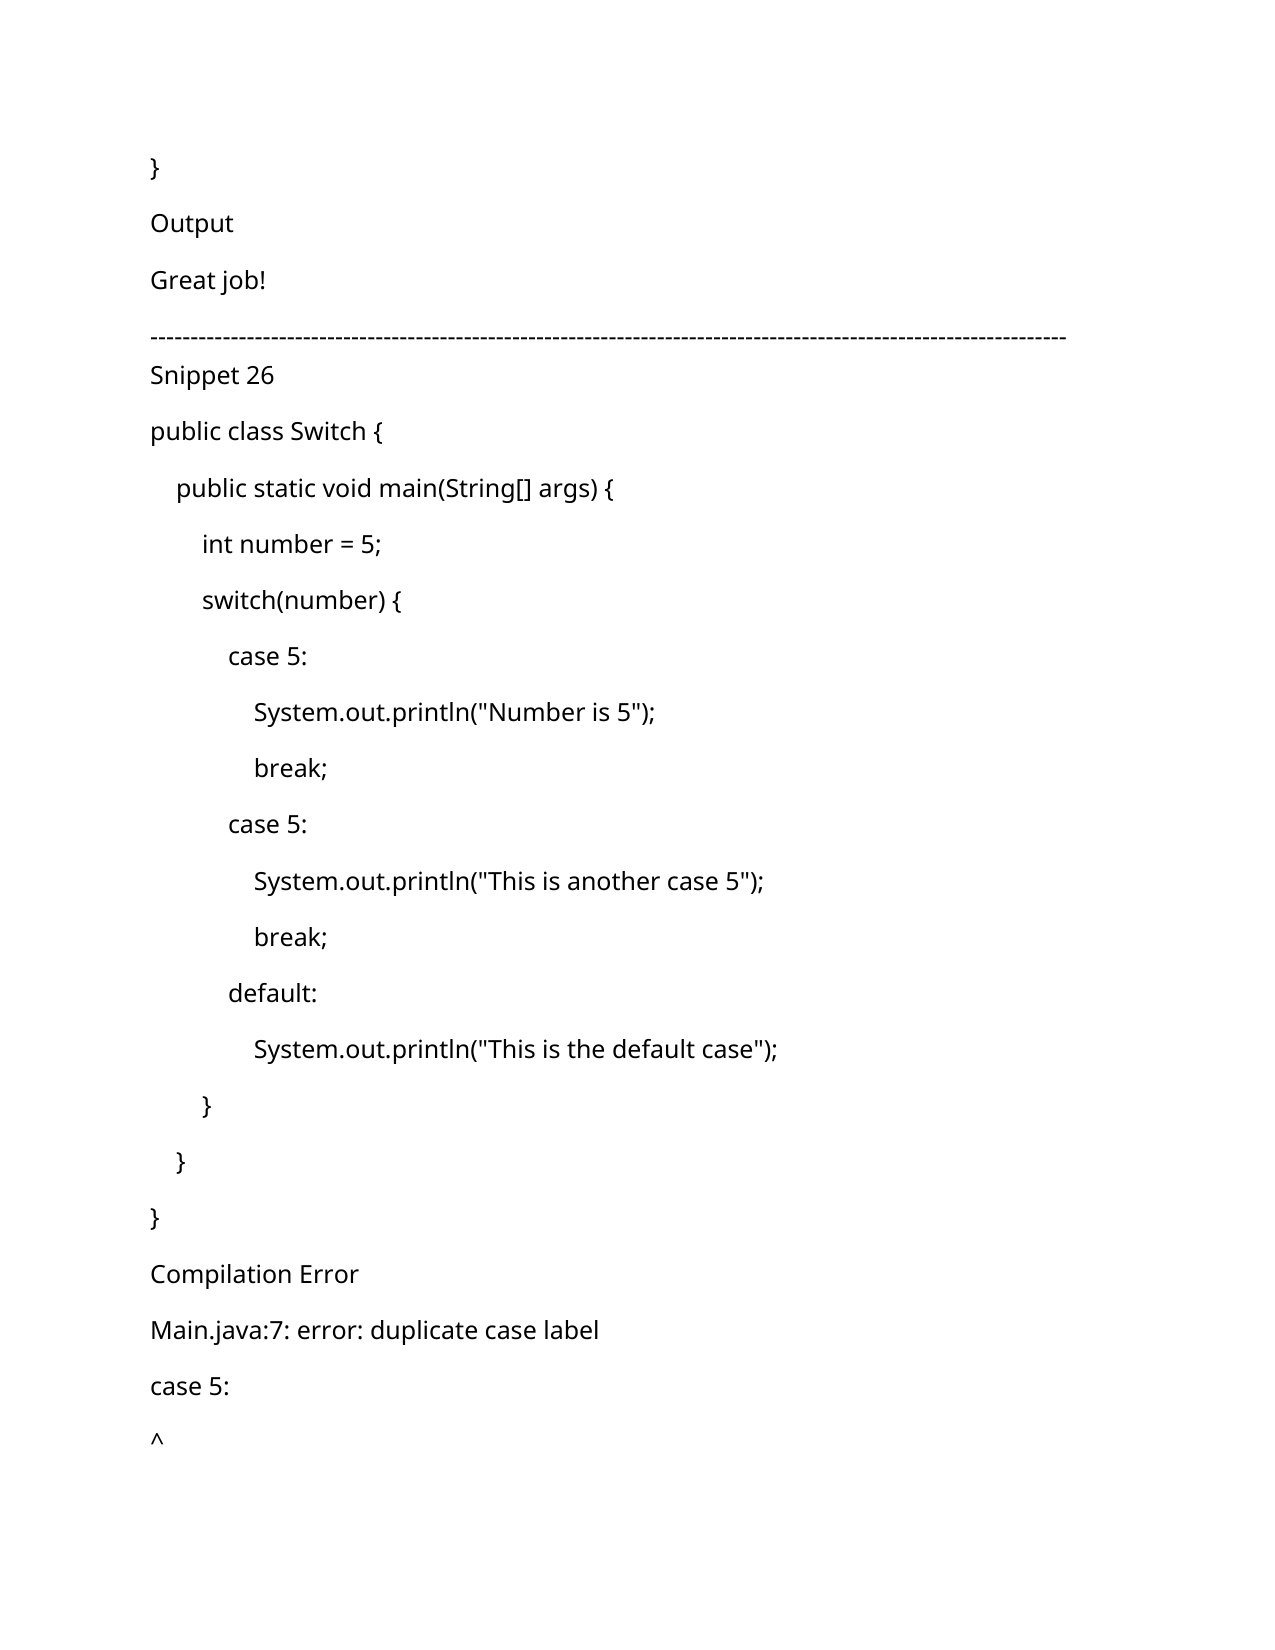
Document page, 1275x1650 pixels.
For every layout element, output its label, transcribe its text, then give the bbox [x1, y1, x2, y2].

text case 5: [150, 807, 1125, 841]
text } [150, 1088, 1125, 1122]
text Great job! [150, 262, 1125, 296]
text System.out.println("This is the default case"); [150, 1032, 1125, 1066]
text break; [150, 751, 1125, 785]
text System.out.println("Number is 5"); [150, 695, 1125, 729]
text } [150, 1200, 1125, 1234]
text Output [150, 206, 1125, 240]
text switch(number) { [150, 582, 1125, 617]
text public static void main(String[] args) { [150, 470, 1125, 504]
text Compilation Error [150, 1256, 1125, 1290]
text break; [150, 919, 1125, 953]
text case 5: [150, 1368, 1125, 1403]
text } [150, 1144, 1125, 1178]
text Main.java:7: error: duplicate case label [150, 1312, 1125, 1346]
text default: [150, 976, 1125, 1009]
text ^ [150, 1425, 1125, 1459]
text System.out.println("This is another case 5"); [150, 863, 1125, 897]
text ------------------------------------------------------------------------------------------------------------------Snippet 26 [150, 318, 1125, 392]
text int number = 5; [150, 526, 1125, 560]
text public class Switch { [150, 414, 1125, 448]
text case 5: [150, 639, 1125, 673]
text } [150, 150, 1125, 184]
